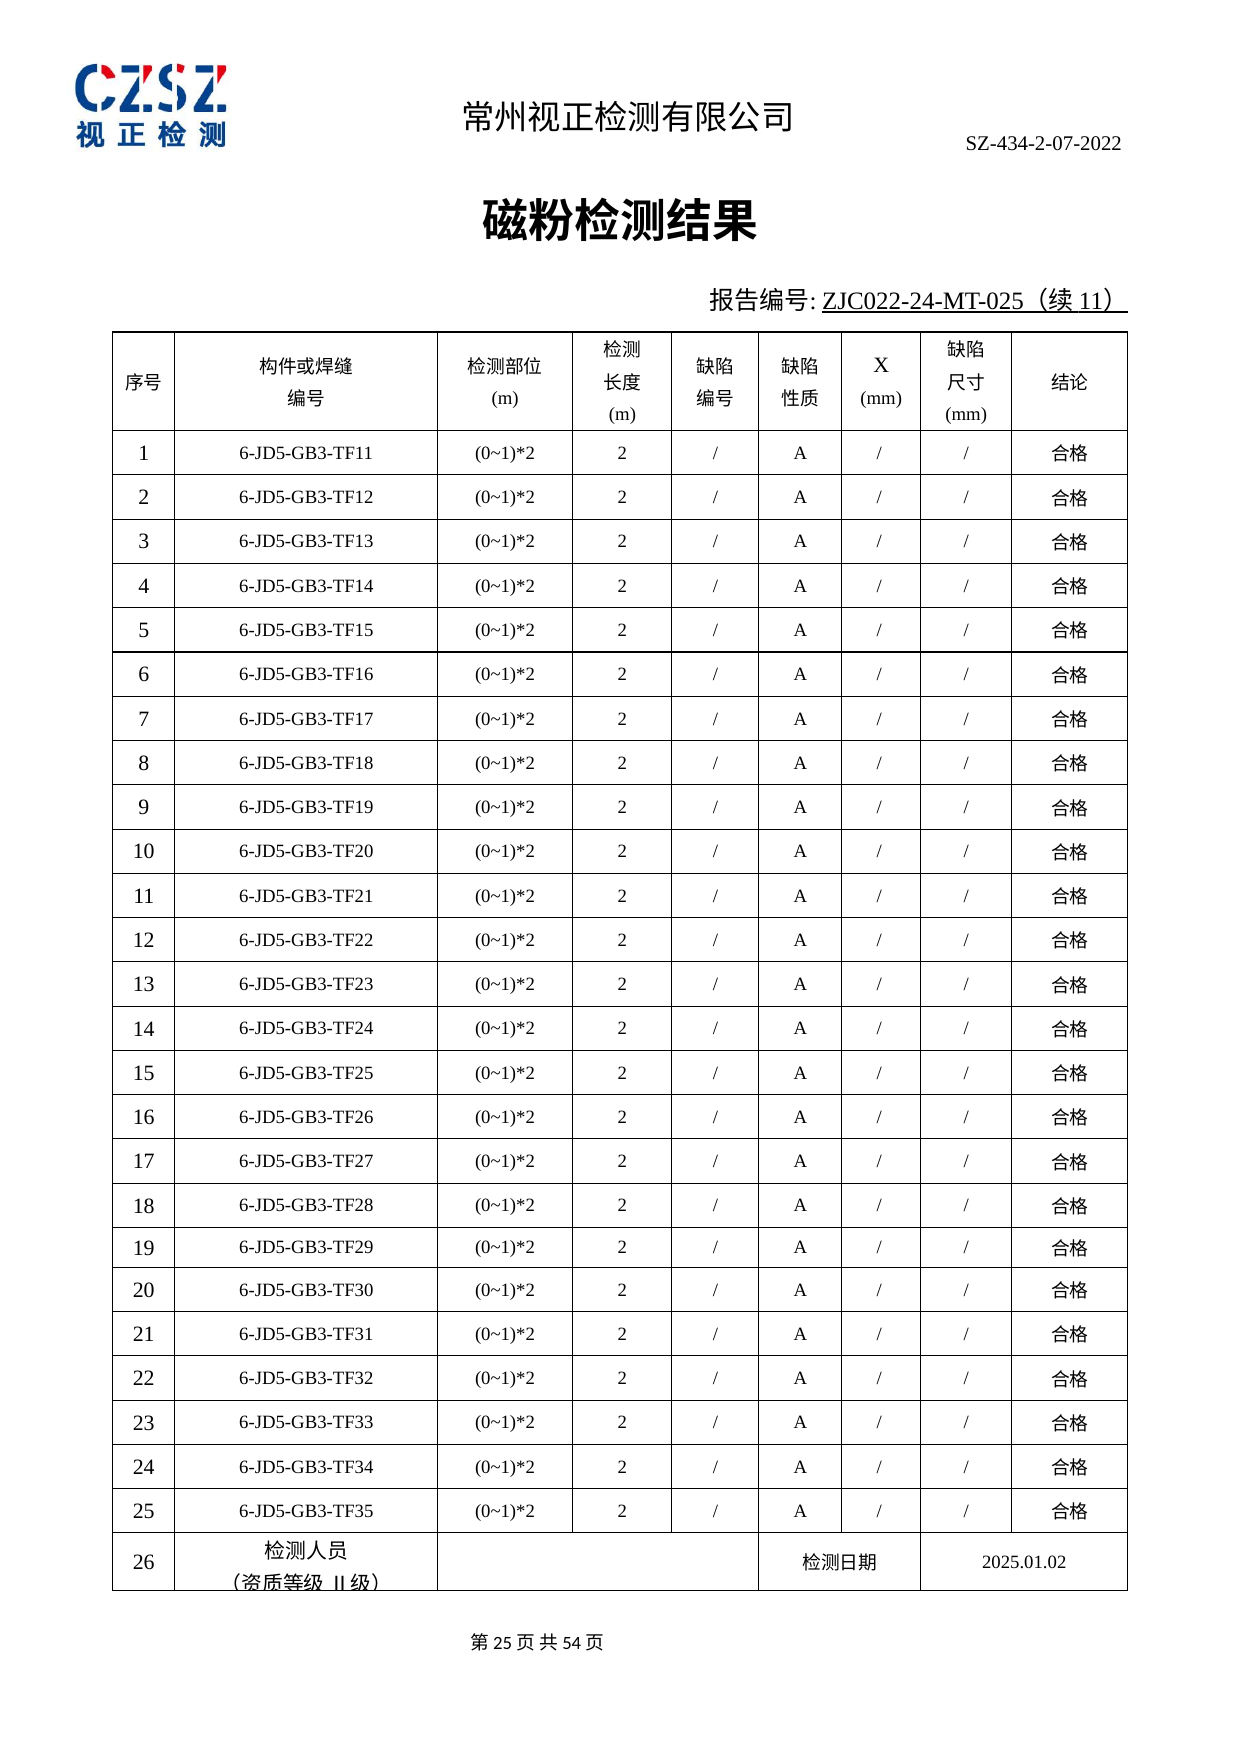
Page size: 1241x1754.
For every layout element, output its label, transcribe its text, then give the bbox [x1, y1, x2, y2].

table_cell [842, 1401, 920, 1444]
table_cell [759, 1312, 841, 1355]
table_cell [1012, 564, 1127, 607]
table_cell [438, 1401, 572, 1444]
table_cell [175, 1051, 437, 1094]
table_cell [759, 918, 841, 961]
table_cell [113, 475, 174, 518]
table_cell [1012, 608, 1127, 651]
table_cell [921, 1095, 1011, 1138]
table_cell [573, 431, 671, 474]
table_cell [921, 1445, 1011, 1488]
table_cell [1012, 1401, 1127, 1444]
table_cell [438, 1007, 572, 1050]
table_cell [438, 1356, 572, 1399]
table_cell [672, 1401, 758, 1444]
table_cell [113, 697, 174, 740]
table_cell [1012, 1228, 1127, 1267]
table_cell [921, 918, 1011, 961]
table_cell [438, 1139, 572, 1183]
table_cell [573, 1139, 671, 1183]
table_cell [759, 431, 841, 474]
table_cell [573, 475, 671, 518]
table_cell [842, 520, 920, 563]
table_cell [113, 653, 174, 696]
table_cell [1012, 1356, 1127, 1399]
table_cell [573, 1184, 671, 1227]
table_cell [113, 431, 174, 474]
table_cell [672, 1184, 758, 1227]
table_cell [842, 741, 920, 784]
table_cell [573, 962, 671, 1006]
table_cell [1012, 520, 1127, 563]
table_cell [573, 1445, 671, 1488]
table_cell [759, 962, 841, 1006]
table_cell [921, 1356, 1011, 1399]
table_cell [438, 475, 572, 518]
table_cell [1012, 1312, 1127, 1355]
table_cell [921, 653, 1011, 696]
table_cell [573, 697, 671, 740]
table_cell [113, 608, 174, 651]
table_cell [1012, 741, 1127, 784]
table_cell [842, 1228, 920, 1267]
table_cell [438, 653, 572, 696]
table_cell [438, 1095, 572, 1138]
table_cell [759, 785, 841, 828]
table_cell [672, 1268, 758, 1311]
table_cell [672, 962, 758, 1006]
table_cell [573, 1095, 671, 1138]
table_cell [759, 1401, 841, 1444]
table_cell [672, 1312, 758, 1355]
picture [66, 51, 234, 153]
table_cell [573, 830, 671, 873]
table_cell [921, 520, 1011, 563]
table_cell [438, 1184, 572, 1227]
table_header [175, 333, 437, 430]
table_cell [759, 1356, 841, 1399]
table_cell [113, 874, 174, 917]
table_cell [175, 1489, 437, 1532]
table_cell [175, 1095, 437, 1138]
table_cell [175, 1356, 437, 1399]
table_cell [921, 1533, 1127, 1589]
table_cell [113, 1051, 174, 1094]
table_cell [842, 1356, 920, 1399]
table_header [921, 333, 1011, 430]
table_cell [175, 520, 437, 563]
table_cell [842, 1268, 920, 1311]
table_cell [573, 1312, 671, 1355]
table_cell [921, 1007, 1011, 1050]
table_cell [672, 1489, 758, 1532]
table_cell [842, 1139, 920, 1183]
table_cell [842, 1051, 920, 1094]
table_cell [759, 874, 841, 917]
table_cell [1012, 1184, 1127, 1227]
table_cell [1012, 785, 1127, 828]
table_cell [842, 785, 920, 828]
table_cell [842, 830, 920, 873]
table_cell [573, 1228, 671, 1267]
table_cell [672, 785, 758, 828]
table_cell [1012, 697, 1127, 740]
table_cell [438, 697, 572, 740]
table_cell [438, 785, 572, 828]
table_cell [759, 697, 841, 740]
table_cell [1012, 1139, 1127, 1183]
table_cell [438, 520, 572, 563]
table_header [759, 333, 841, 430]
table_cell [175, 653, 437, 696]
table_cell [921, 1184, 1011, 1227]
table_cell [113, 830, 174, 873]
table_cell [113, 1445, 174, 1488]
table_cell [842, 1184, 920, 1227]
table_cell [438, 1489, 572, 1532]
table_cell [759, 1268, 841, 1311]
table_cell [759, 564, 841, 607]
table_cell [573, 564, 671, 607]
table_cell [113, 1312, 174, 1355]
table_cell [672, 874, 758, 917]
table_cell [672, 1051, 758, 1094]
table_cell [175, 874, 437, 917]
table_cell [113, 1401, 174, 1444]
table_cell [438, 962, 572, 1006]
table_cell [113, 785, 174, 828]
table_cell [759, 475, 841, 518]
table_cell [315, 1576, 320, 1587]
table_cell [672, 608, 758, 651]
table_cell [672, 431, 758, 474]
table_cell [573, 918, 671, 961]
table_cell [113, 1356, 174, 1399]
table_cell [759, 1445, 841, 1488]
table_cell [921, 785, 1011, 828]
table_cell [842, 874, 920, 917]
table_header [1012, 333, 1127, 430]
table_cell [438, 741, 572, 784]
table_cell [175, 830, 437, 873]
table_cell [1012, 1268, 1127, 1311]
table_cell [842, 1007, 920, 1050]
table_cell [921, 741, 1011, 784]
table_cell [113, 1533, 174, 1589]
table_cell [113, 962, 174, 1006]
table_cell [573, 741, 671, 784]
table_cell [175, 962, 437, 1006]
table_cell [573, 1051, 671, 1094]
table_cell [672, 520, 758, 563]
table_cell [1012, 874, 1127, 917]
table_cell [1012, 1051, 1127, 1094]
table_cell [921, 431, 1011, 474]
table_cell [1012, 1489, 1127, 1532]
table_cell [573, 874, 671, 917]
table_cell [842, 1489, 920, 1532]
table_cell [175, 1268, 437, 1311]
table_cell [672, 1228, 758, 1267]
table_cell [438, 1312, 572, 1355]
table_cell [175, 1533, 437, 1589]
text 磁粉检测结果 [112, 169, 1128, 266]
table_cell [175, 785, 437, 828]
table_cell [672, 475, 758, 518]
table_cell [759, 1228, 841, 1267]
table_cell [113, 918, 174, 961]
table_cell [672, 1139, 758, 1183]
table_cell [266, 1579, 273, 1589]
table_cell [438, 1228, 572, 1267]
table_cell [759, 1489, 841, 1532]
text 报告编号: ZJC022-24-MT-025（续11） [112, 266, 1128, 331]
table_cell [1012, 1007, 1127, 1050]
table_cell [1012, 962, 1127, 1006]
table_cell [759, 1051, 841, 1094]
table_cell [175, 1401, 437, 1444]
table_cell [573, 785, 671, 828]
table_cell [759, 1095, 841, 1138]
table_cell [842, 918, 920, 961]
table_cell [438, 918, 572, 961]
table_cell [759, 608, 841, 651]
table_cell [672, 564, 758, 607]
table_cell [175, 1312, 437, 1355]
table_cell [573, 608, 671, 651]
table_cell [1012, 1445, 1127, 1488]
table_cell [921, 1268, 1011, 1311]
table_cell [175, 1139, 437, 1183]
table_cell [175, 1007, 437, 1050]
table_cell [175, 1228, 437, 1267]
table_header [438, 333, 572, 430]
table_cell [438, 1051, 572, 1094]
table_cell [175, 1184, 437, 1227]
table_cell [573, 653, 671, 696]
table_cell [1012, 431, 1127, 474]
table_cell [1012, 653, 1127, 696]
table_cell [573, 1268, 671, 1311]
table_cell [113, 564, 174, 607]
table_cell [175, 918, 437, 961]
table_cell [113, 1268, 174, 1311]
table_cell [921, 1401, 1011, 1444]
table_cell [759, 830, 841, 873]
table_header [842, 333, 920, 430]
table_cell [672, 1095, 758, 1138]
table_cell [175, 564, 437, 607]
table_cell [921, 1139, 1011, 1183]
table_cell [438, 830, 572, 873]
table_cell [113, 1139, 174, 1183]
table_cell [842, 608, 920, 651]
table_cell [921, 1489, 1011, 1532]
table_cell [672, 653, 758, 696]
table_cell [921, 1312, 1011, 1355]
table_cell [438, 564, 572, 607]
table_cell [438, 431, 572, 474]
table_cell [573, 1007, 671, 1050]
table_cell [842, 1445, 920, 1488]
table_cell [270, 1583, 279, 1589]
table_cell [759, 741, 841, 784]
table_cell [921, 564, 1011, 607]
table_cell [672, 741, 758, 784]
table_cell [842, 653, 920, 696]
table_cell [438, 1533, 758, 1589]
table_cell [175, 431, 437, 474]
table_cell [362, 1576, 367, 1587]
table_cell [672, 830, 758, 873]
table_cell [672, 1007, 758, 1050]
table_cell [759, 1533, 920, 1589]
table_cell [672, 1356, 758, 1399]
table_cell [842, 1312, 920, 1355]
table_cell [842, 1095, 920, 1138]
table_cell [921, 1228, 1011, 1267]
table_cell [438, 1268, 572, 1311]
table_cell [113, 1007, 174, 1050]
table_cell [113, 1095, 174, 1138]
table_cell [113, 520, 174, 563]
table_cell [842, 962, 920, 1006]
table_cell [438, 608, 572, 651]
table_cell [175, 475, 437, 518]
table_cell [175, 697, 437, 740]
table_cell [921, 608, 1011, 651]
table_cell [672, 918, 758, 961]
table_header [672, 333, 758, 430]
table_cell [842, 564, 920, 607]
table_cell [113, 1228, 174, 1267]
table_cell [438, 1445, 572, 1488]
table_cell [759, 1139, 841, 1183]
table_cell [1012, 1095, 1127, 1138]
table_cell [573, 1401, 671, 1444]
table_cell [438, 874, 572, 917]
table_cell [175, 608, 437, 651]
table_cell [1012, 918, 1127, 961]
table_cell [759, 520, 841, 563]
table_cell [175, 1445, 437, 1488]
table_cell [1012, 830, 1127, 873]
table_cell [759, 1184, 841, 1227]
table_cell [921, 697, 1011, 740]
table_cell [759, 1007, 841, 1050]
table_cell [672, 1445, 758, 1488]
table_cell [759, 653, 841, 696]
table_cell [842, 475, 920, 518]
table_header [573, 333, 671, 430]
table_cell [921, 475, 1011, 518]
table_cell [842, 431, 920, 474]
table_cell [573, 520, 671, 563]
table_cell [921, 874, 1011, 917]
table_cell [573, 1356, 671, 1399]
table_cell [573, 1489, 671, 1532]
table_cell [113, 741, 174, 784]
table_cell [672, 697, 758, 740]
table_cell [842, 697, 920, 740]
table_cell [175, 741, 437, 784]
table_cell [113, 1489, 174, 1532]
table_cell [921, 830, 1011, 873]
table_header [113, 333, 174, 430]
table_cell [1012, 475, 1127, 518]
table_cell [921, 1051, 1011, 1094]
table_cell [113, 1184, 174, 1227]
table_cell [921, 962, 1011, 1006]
